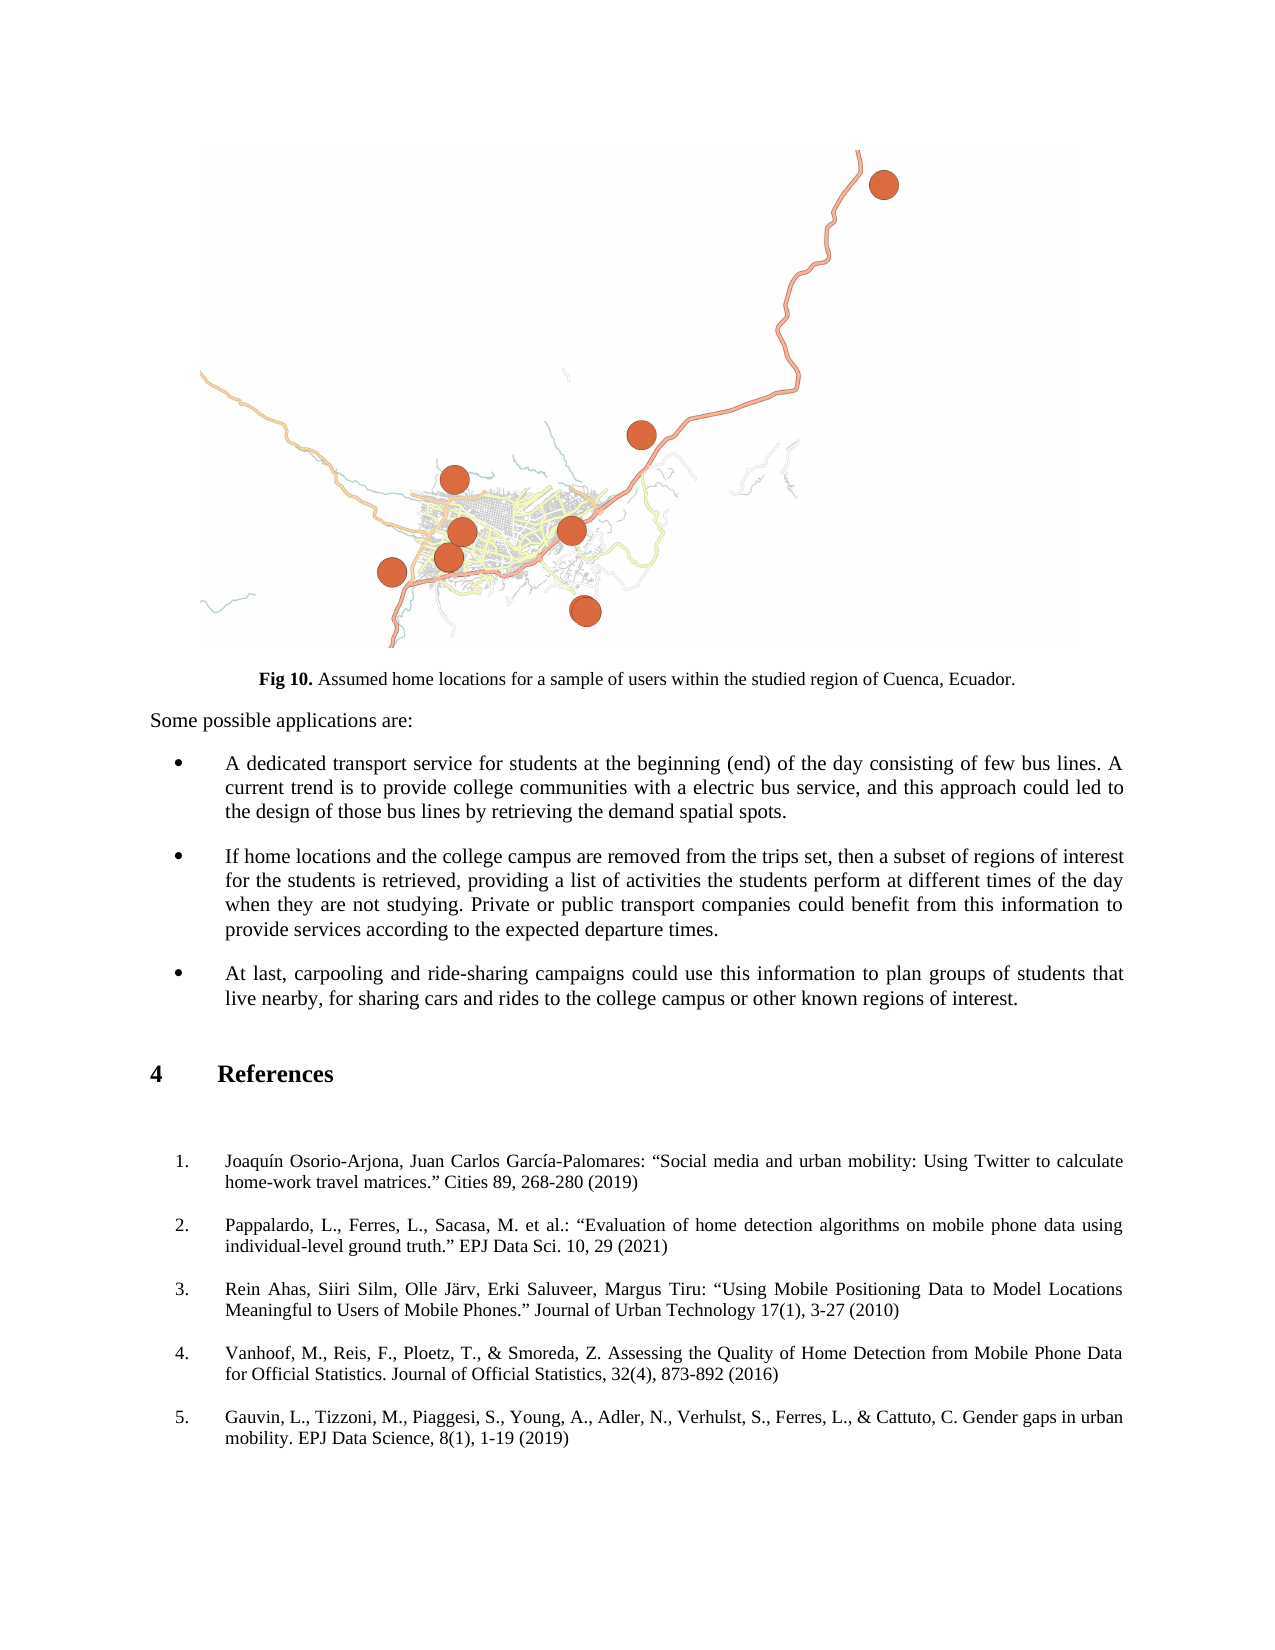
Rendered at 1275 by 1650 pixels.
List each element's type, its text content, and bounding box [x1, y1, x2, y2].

text Fig 10. Assumed home locations for a sample of users within the studied region of Cuenca, Ecuador. [150, 668, 1125, 690]
picture [200, 150, 1075, 648]
list Gauvin, L., Tizzoni, M., Piaggesi, S., Young, A., Adler, N., Verhulst, S., Ferres, L., & Cattuto, C. Gender gaps in urban mobility. EPJ Data Science, 8(1), 1-19 (2019) [175, 1406, 1125, 1449]
list A dedicated transport service for students at the beginning (end) of the day consisting of few bus lines. A current trend is to provide college communities with a electric bus service, and this approach could led to the design of those bus lines by retrieving the demand spatial spots. [175, 751, 1125, 823]
list Rein Ahas, Siiri Silm, Olle Järv, Erki Saluveer, Margus Tiru: “Using Mobile Positioning Data to Model Locations Meaningful to Users of Mobile Phones.” Journal of Urban Technology 17(1), 3-27 (2010) [175, 1278, 1125, 1321]
list Pappalardo, L., Ferres, L., Sacasa, M. et al.: “Evaluation of home detection algorithms on mobile phone data using individual-level ground truth.” EPJ Data Sci. 10, 29 (2021) [175, 1214, 1125, 1257]
list If home locations and the college campus are removed from the trips set, then a subset of regions of interest for the students is retrieved, providing a list of activities the students perform at different times of the day when they are not studying. Private or public transport companies could benefit from this information to provide services according to the expected departure times. [175, 844, 1125, 941]
text Some possible applications are: [150, 708, 1125, 732]
list Joaquín Osorio-Arjona, Juan Carlos García-Palomares: “Social media and urban mobility: Using Twitter to calculate home-work travel matrices.” Cities 89, 268-280 (2019) [175, 1150, 1125, 1193]
list At last, carpooling and ride-sharing campaigns could use this information to plan groups of students that live nearby, for sharing cars and rides to the college campus or other known regions of interest. [175, 961, 1125, 1009]
subtitle References [150, 1059, 1125, 1088]
